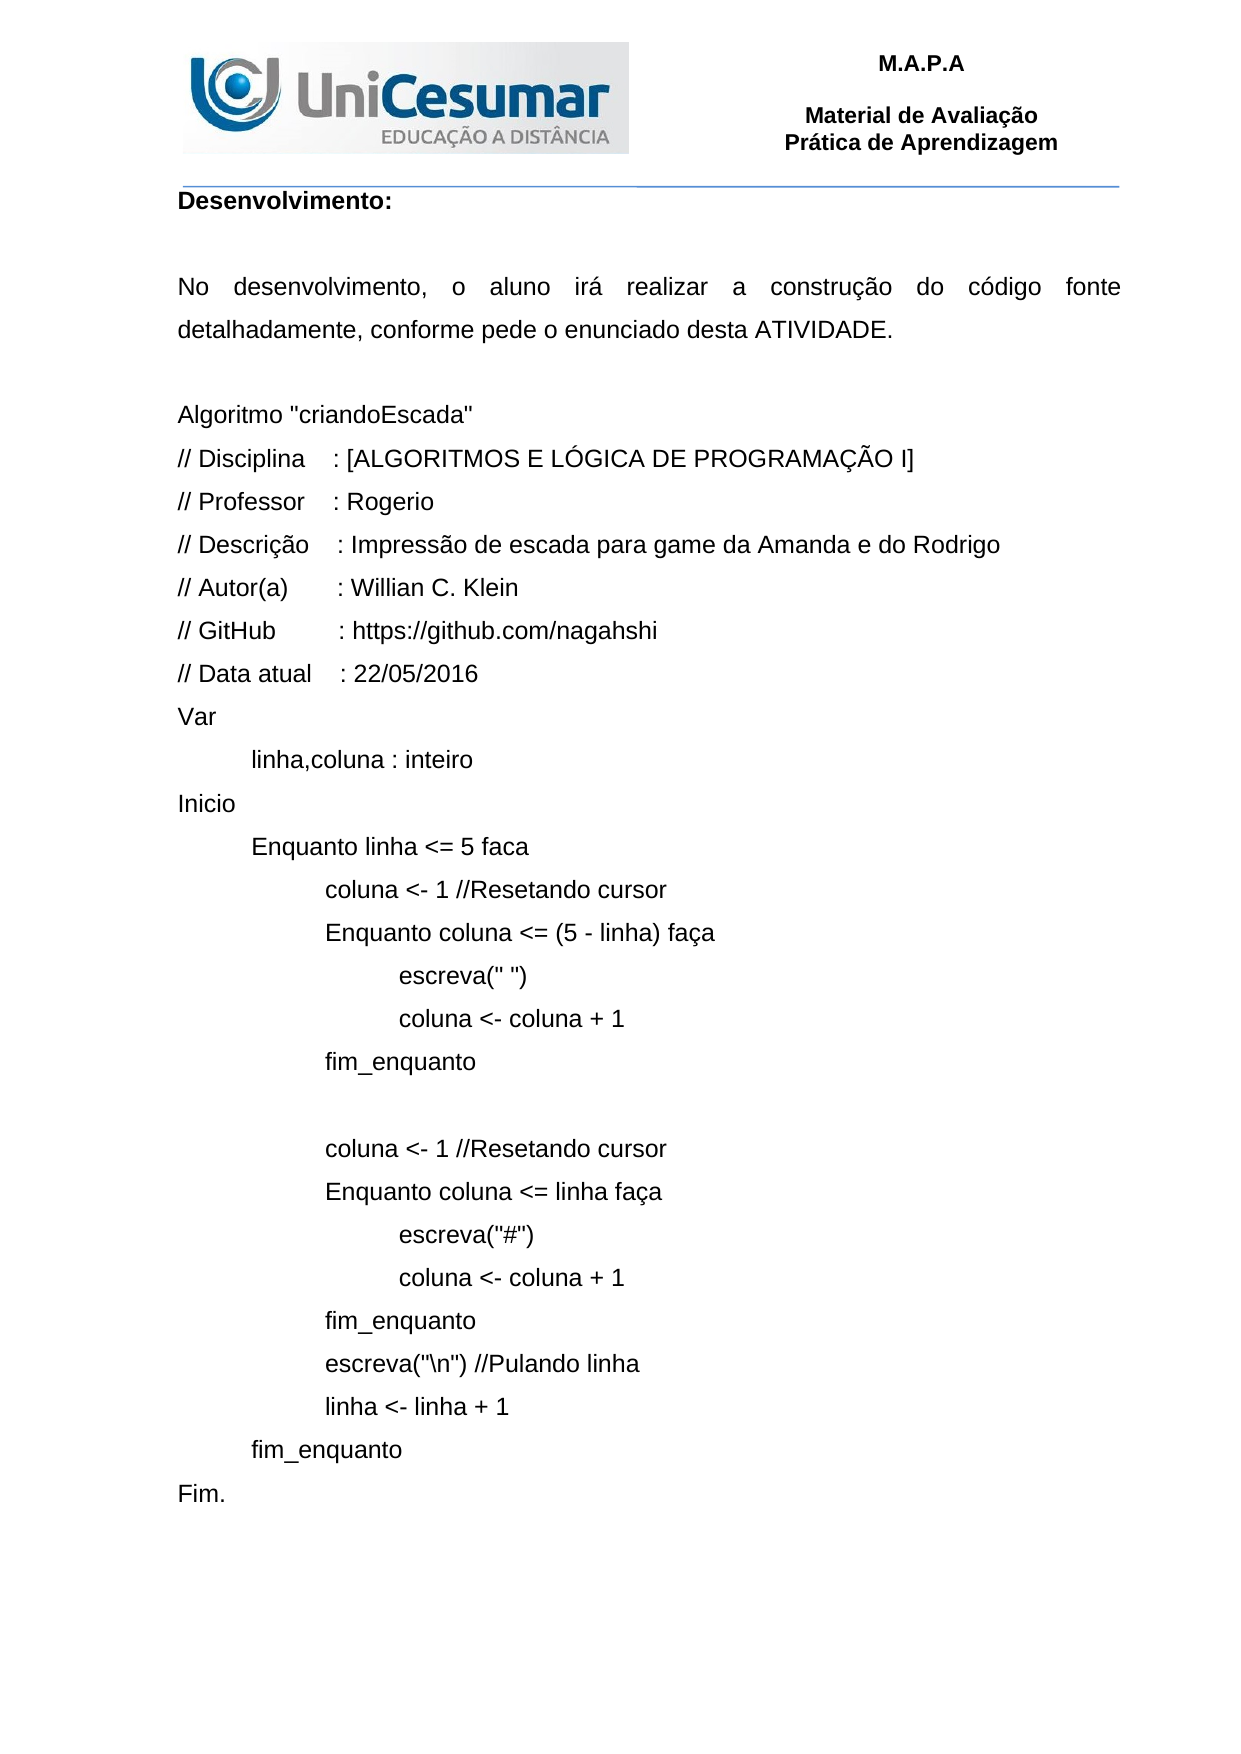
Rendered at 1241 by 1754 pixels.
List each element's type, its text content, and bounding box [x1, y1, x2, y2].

text fim_enquanto [177, 1306, 1122, 1335]
text linha <- linha + 1 [177, 1392, 1122, 1421]
text // Disciplina : [ALGORITMOS E LÓGICA DE PROGRAMAÇÃO I] [177, 443, 1122, 472]
text Var [177, 702, 1122, 731]
text coluna <- 1 //Resetando cursor [177, 1133, 1122, 1162]
text coluna <- coluna + 1 [177, 1263, 1122, 1292]
text Fim. [177, 1478, 1122, 1507]
text No desenvolvimento, o aluno irá realizar a construção do código fonte detalhadamente, conforme pede o enunciado desta ATIVIDADE. [177, 272, 1122, 344]
text Desenvolvimento: [177, 186, 1122, 215]
text Enquanto coluna <= linha faça [177, 1177, 1122, 1205]
text Enquanto linha <= 5 faca [177, 832, 1122, 860]
text // Data atual : 22/05/2016 [177, 659, 1122, 688]
text fim_enquanto [177, 1047, 1122, 1076]
text // Descrição : Impressão de escada para game da Amanda e do Rodrigo [177, 530, 1122, 558]
text coluna <- 1 //Resetando cursor [177, 875, 1122, 903]
text Inicio [177, 788, 1122, 817]
text // GitHub : https://github.com/nagahshi [177, 616, 1122, 645]
text escreva(" ") [177, 961, 1122, 990]
text Algoritmo "criandoEscada" [177, 400, 1122, 429]
picture [182, 42, 629, 154]
text // Professor : Rogerio [177, 487, 1122, 515]
text // Autor(a) : Willian C. Klein [177, 573, 1122, 602]
text escreva("#") [177, 1220, 1122, 1248]
text Enquanto coluna <= (5 - linha) faça [177, 918, 1122, 947]
text linha,coluna : inteiro [177, 745, 1122, 774]
text fim_enquanto [177, 1435, 1122, 1464]
text escreva("\n") //Pulando linha [177, 1349, 1122, 1378]
text coluna <- coluna + 1 [177, 1004, 1122, 1033]
